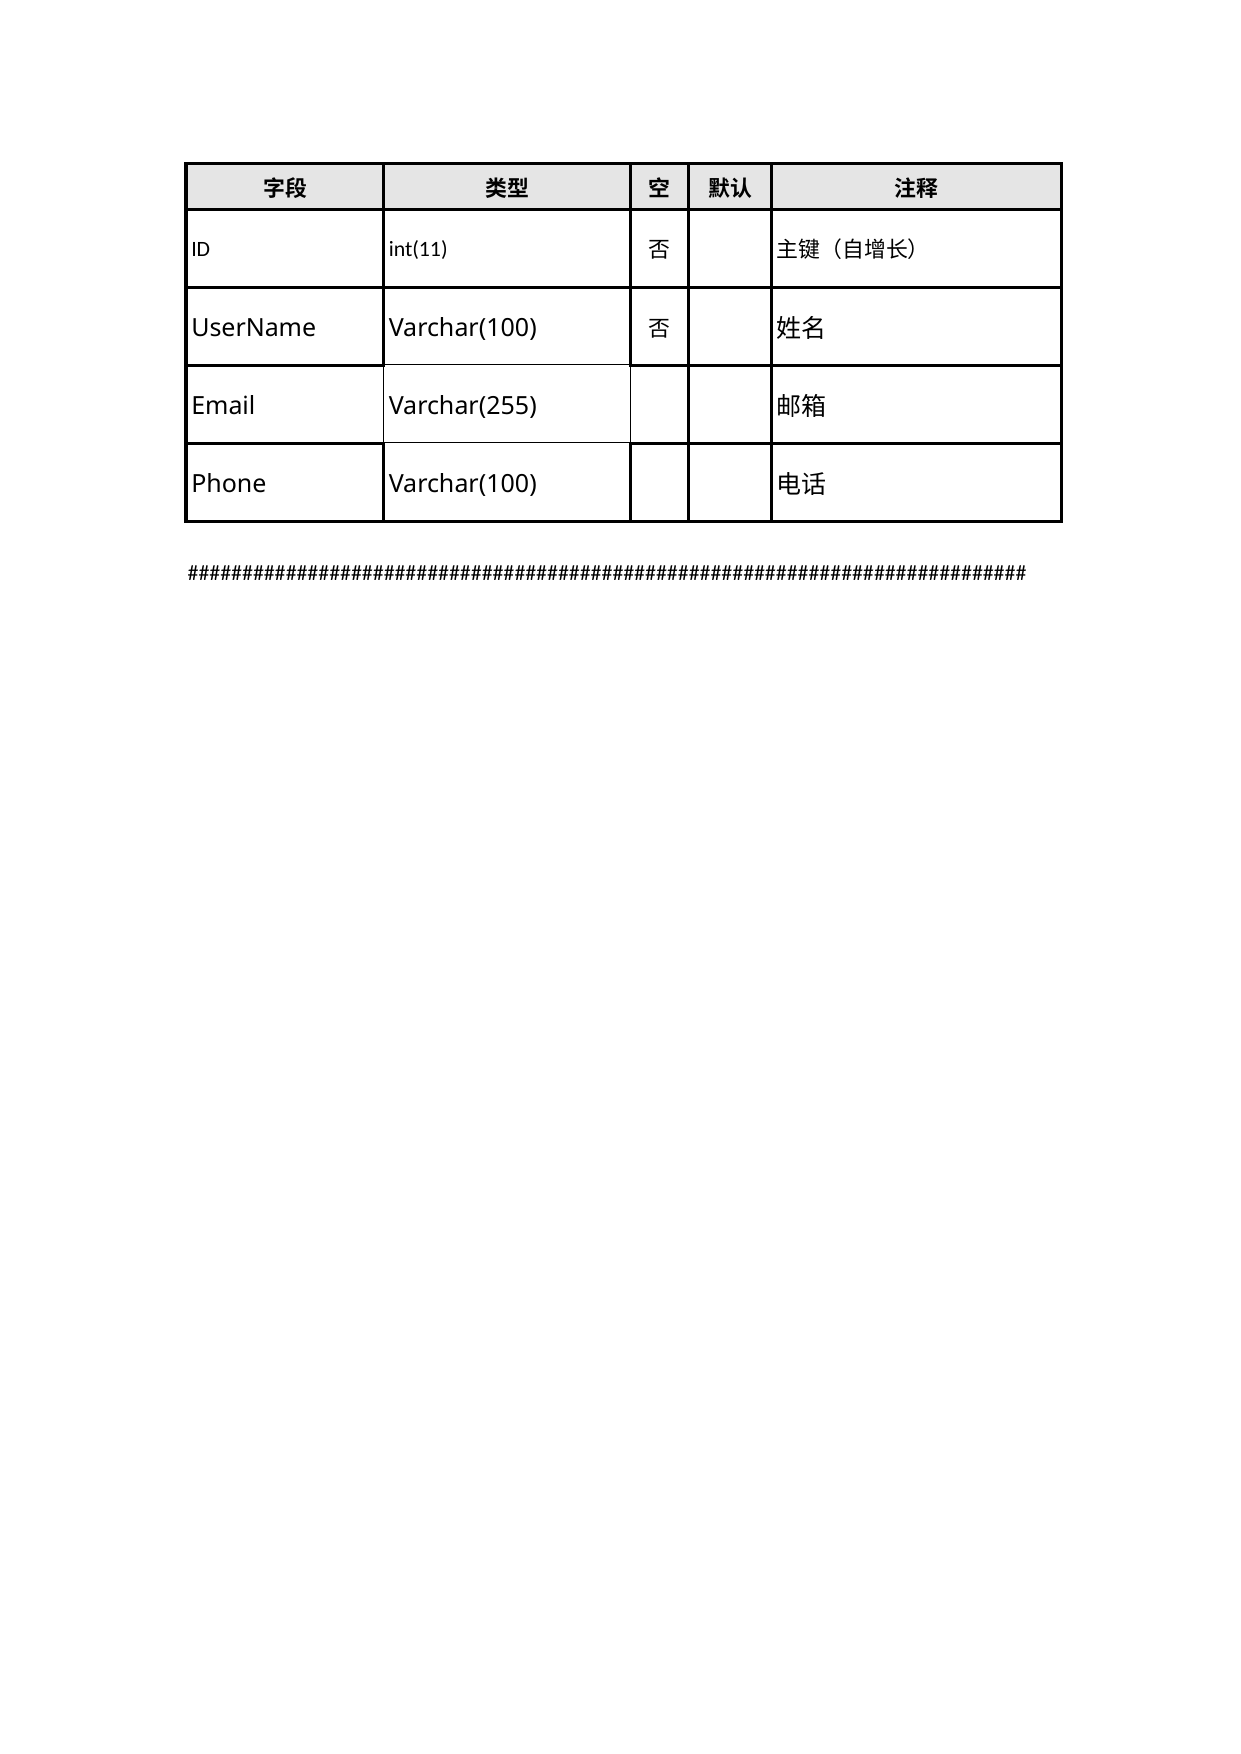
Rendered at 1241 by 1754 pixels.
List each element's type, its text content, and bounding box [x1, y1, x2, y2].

table_cell Phone [188, 445, 382, 520]
table_cell Email [188, 367, 383, 442]
table_cell Varchar(100) [385, 443, 629, 520]
table_header 注释 [773, 165, 1060, 208]
table_cell Varchar(255) [384, 365, 630, 442]
table_cell 电话 [773, 445, 1060, 520]
table_cell Varchar(100) [385, 289, 629, 364]
table_cell [690, 445, 770, 520]
table_cell 姓名 [773, 289, 1060, 364]
table_cell 否 [632, 211, 687, 286]
table_header 类型 [385, 165, 629, 208]
table_header 空 [632, 165, 687, 208]
table_header 默认 [690, 165, 770, 208]
table_cell 主键（自增长） [773, 211, 1060, 286]
table_cell [690, 211, 770, 286]
table_cell [632, 445, 687, 520]
table_cell int(11) [385, 211, 629, 286]
text ############################################################################# [187, 556, 1053, 588]
table_cell 否 [632, 289, 687, 364]
table_cell 邮箱 [773, 367, 1060, 442]
table_header 字段 [188, 165, 382, 208]
table_cell [690, 367, 770, 442]
table_cell [631, 367, 687, 442]
table_cell UserName [188, 289, 382, 364]
table_cell [690, 289, 770, 364]
table_cell ID [188, 211, 382, 286]
